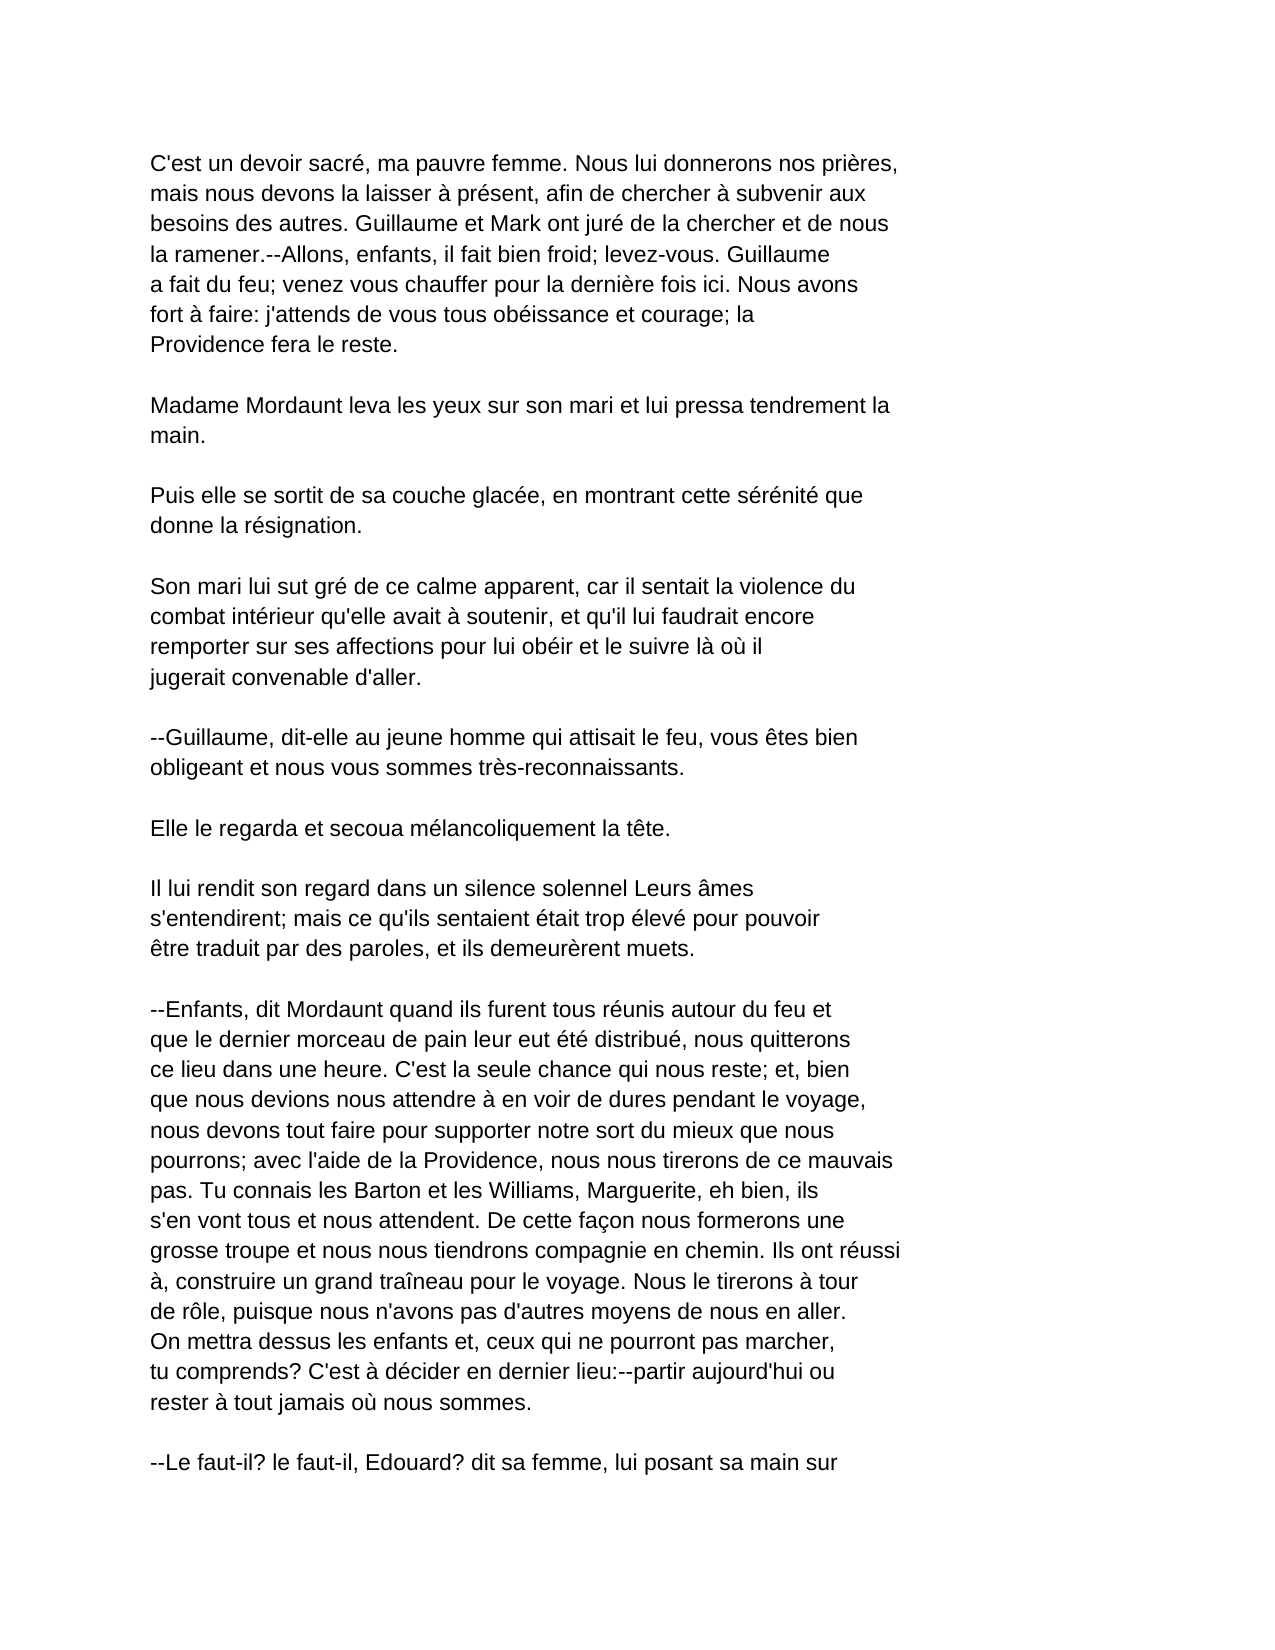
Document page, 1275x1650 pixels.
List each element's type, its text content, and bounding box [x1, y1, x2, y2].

text --Enfants, dit Mordaunt quand ils furent tous réunis autour du feu et [150, 996, 1125, 1022]
text nous devons tout faire pour supporter notre sort du mieux que nous [150, 1117, 1125, 1143]
text rester à tout jamais où nous sommes. [150, 1388, 1125, 1415]
text --Guillaume, dit-elle au jeune homme qui attisait le feu, vous êtes bien [150, 724, 1125, 750]
text donne la résignation. [150, 512, 1125, 539]
text On mettra dessus les enfants et, ceux qui ne pourront pas marcher, [150, 1328, 1125, 1354]
text obligeant et nous vous sommes très-reconnaissants. [150, 754, 1125, 781]
text tu comprends? C'est à décider en dernier lieu:--partir aujourd'hui ou [150, 1358, 1125, 1385]
text fort à faire: j'attends de vous tous obéissance et courage; la [150, 301, 1125, 327]
text s'entendirent; mais ce qu'ils sentaient était trop élevé pour pouvoir [150, 905, 1125, 932]
text Providence fera le reste. [150, 331, 1125, 358]
text besoins des autres. Guillaume et Mark ont juré de la chercher et de nous [150, 210, 1125, 237]
text grosse troupe et nous nous tiendrons compagnie en chemin. Ils ont réussi [150, 1237, 1125, 1264]
text jugerait convenable d'aller. [150, 663, 1125, 690]
text que nous devions nous attendre à en voir de dures pendant le voyage, [150, 1086, 1125, 1113]
text que le dernier morceau de pain leur eut été distribué, nous quitterons [150, 1026, 1125, 1052]
text main. [150, 422, 1125, 448]
text combat intérieur qu'elle avait à soutenir, et qu'il lui faudrait encore [150, 603, 1125, 629]
text remporter sur ses affections pour lui obéir et le suivre là où il [150, 633, 1125, 660]
text mais nous devons la laisser à présent, afin de chercher à subvenir aux [150, 180, 1125, 207]
text --Le faut-il? le faut-il, Edouard? dit sa femme, lui posant sa main sur [150, 1449, 1125, 1475]
text Il lui rendit son regard dans un silence solennel Leurs âmes [150, 875, 1125, 901]
text Son mari lui sut gré de ce calme apparent, car il sentait la violence du [150, 573, 1125, 599]
text ce lieu dans une heure. C'est la seule chance qui nous reste; et, bien [150, 1056, 1125, 1083]
text la ramener.--Allons, enfants, il fait bien froid; levez-vous. Guillaume [150, 241, 1125, 267]
text à, construire un grand traîneau pour le voyage. Nous le tirerons à tour [150, 1268, 1125, 1294]
text pas. Tu connais les Barton et les Williams, Marguerite, eh bien, ils [150, 1177, 1125, 1203]
text être traduit par des paroles, et ils demeurèrent muets. [150, 935, 1125, 962]
text Elle le regarda et secoua mélancoliquement la tête. [150, 814, 1125, 841]
text Puis elle se sortit de sa couche glacée, en montrant cette sérénité que [150, 482, 1125, 509]
text pourrons; avec l'aide de la Providence, nous nous tirerons de ce mauvais [150, 1147, 1125, 1173]
text Madame Mordaunt leva les yeux sur son mari et lui pressa tendrement la [150, 392, 1125, 418]
text s'en vont tous et nous attendent. De cette façon nous formerons une [150, 1207, 1125, 1234]
text C'est un devoir sacré, ma pauvre femme. Nous lui donnerons nos prières, [150, 150, 1125, 176]
text a fait du feu; venez vous chauffer pour la dernière fois ici. Nous avons [150, 271, 1125, 297]
text de rôle, puisque nous n'avons pas d'autres moyens de nous en aller. [150, 1298, 1125, 1324]
